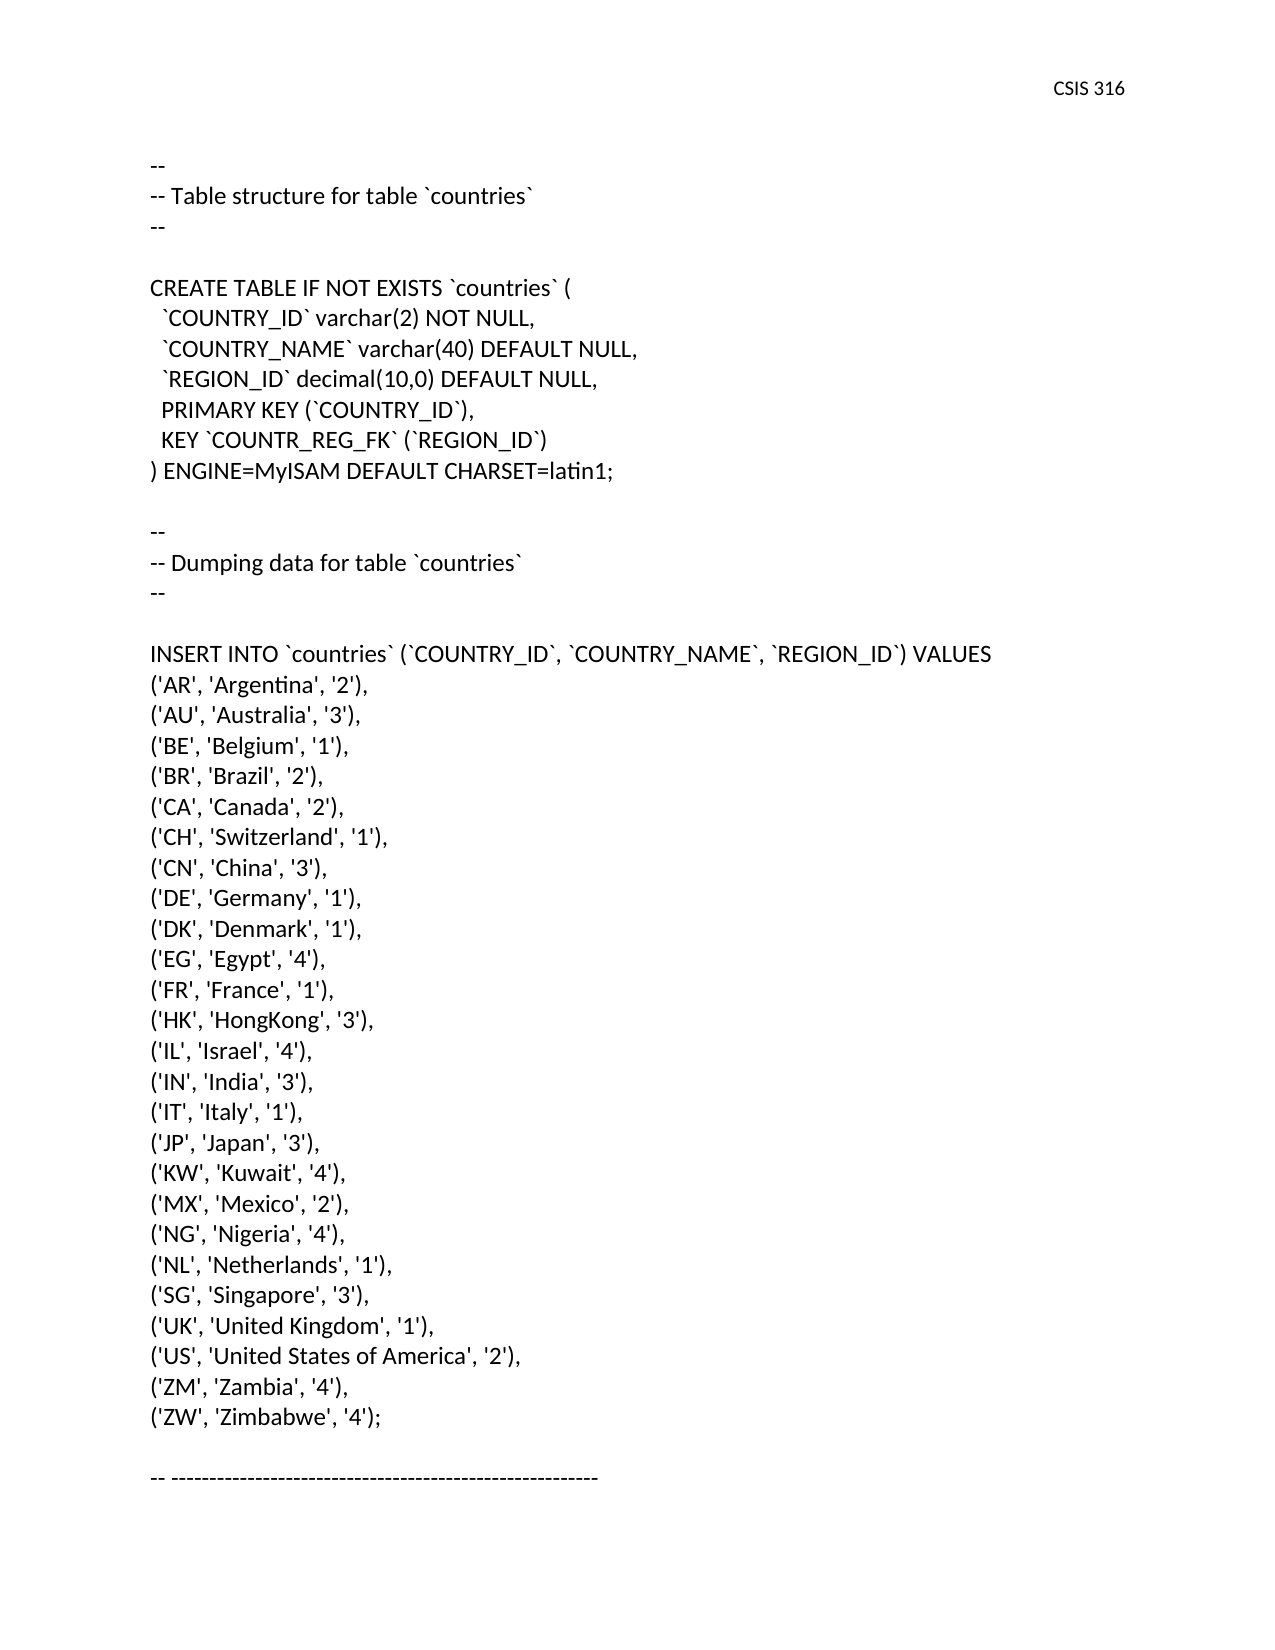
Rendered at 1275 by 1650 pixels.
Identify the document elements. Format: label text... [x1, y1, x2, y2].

text `REGION_ID` decimal(10,0) DEFAULT NULL, [150, 364, 1125, 394]
text ('ZW', 'Zimbabwe', '4'); [150, 1401, 1125, 1432]
text ('CN', 'China', '3'), [150, 852, 1125, 882]
text ('IT', 'Italy', '1'), [150, 1096, 1125, 1127]
text `COUNTRY_NAME` varchar(40) DEFAULT NULL, [150, 333, 1125, 364]
text INSERT INTO `countries` (`COUNTRY_ID`, `COUNTRY_NAME`, `REGION_ID`) VALUES [150, 638, 1125, 669]
text ('IN', 'India', '3'), [150, 1066, 1125, 1096]
text ('UK', 'United Kingdom', '1'), [150, 1310, 1125, 1340]
text PRIMARY KEY (`COUNTRY_ID`), [150, 394, 1125, 425]
text ('IL', 'Israel', '4'), [150, 1035, 1125, 1066]
text -- [150, 150, 1125, 181]
text ) ENGINE=MyISAM DEFAULT CHARSET=latin1; [150, 455, 1125, 486]
text ('BE', 'Belgium', '1'), [150, 730, 1125, 760]
text KEY `COUNTR_REG_FK` (`REGION_ID`) [150, 425, 1125, 455]
text -- Table structure for table `countries` [150, 181, 1125, 211]
text ('CH', 'Switzerland', '1'), [150, 821, 1125, 852]
text ('AU', 'Australia', '3'), [150, 699, 1125, 730]
text ('CA', 'Canada', '2'), [150, 791, 1125, 821]
text ('HK', 'HongKong', '3'), [150, 1004, 1125, 1035]
text ('NL', 'Netherlands', '1'), [150, 1249, 1125, 1279]
text -- [150, 577, 1125, 608]
text ('EG', 'Egypt', '4'), [150, 943, 1125, 974]
text ('MX', 'Mexico', '2'), [150, 1188, 1125, 1218]
text ('DE', 'Germany', '1'), [150, 882, 1125, 913]
text -- [150, 516, 1125, 547]
text -- Dumping data for table `countries` [150, 547, 1125, 577]
text ('SG', 'Singapore', '3'), [150, 1279, 1125, 1310]
text ('ZM', 'Zambia', '4'), [150, 1371, 1125, 1401]
text ('US', 'United States of America', '2'), [150, 1340, 1125, 1371]
text CREATE TABLE IF NOT EXISTS `countries` ( [150, 272, 1125, 303]
text ('JP', 'Japan', '3'), [150, 1127, 1125, 1157]
text ('BR', 'Brazil', '2'), [150, 760, 1125, 791]
text ('FR', 'France', '1'), [150, 974, 1125, 1004]
text -- [150, 211, 1125, 242]
text ('KW', 'Kuwait', '4'), [150, 1157, 1125, 1188]
text `COUNTRY_ID` varchar(2) NOT NULL, [150, 303, 1125, 333]
text ('DK', 'Denmark', '1'), [150, 913, 1125, 943]
text ('AR', 'Argentina', '2'), [150, 669, 1125, 699]
text -- -------------------------------------------------------- [150, 1462, 1125, 1493]
text ('NG', 'Nigeria', '4'), [150, 1218, 1125, 1249]
